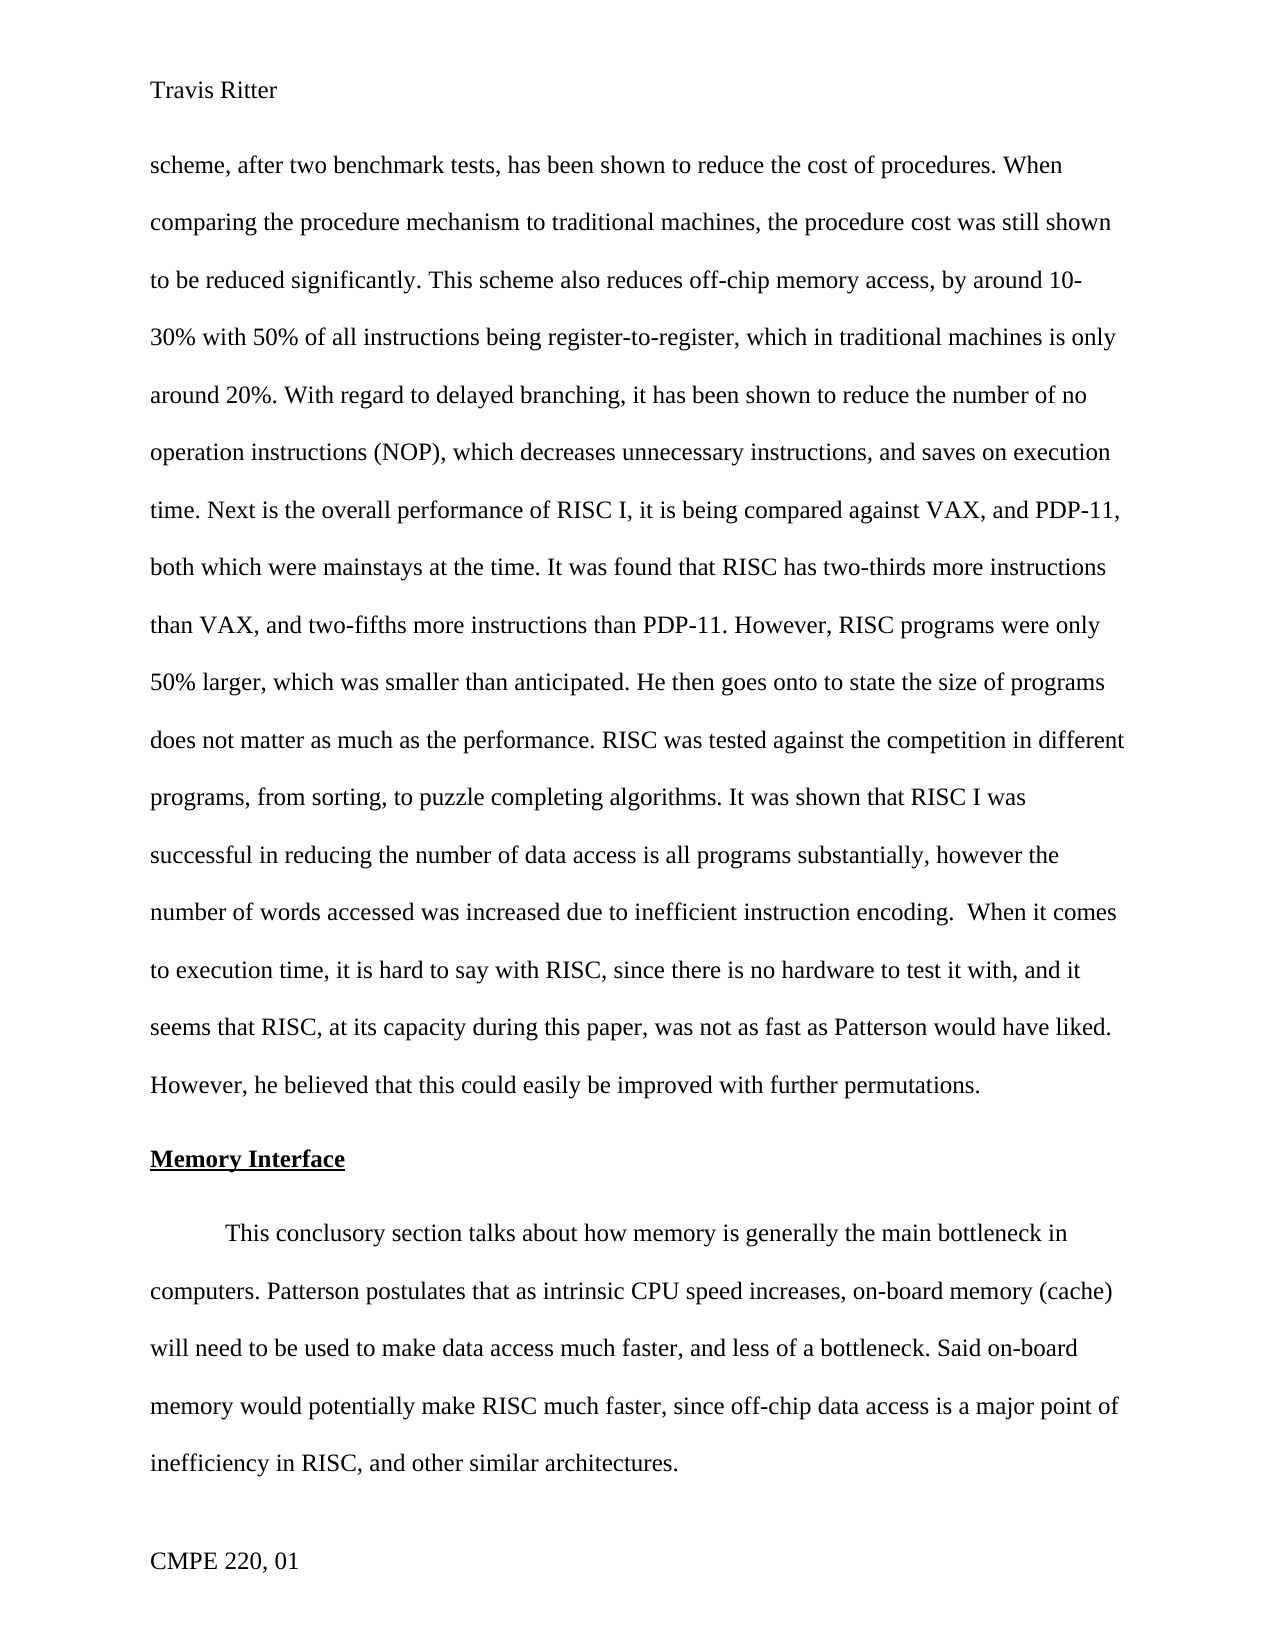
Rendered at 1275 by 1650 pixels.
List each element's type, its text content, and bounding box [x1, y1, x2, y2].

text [150, 150, 1125, 1099]
text This conclusory section talks about how memory is generally the main bottleneck in computers. Patterson postulates that as intrinsic CPU speed increases, on-board memory (cache) will need to be used to make data access much faster, and less of a bottleneck. Said on-board memory would potentially make RISC much faster, since off-chip data access is a major point of inefficiency in RISC, and other similar architectures. [150, 1218, 1125, 1477]
text Memory Interface [150, 1144, 1125, 1173]
